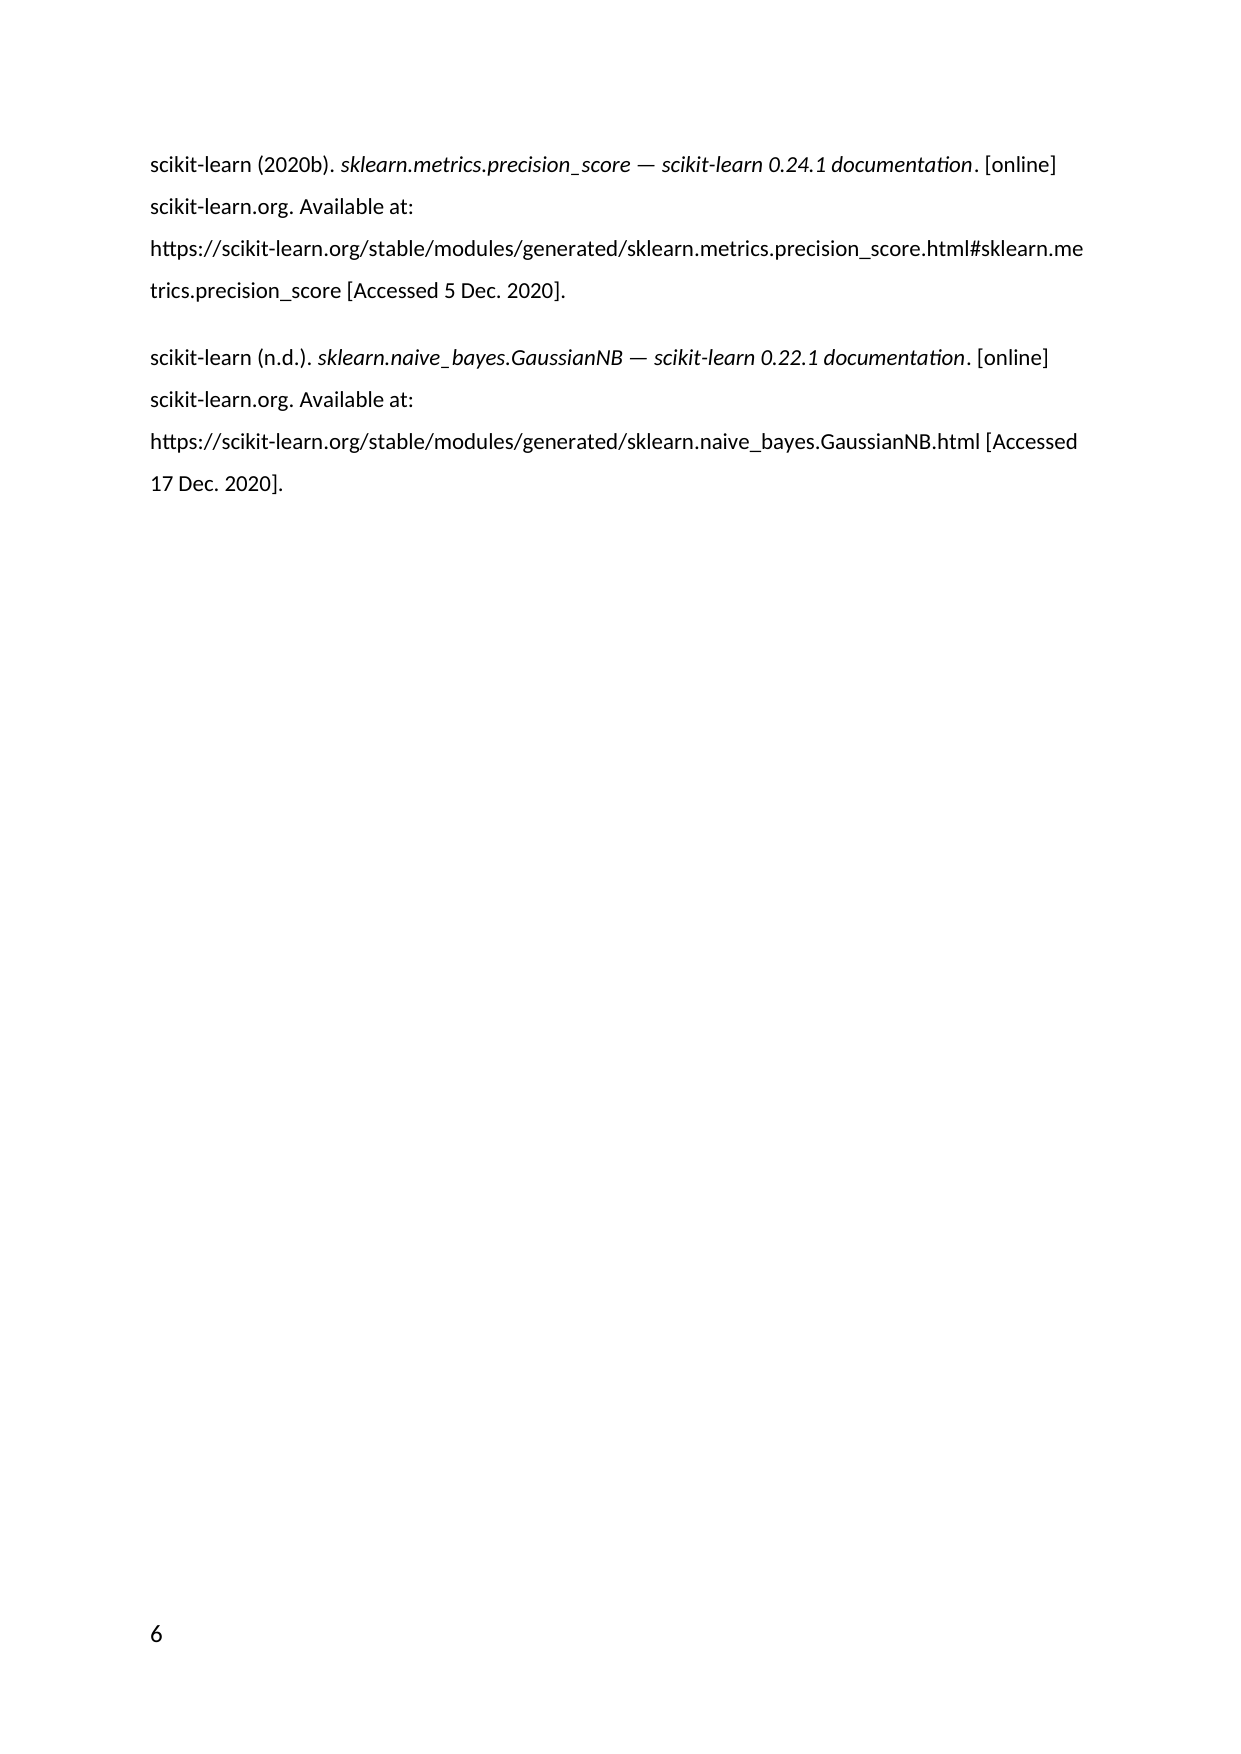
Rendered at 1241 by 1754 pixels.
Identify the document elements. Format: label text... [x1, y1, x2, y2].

text scikit-learn (2020b). sklearn.metrics.precision_score — scikit-learn 0.24.1 documentation. [online] scikit-learn.org. Available at: https://scikit-learn.org/stable/modules/generated/sklearn.metrics.precision_score.html#sklearn.metrics.precision_score [Accessed 5 Dec. 2020]. [150, 150, 1090, 304]
text scikit-learn (n.d.). sklearn.naive_bayes.GaussianNB — scikit-learn 0.22.1 documentation. [online] scikit-learn.org. Available at: https://scikit-learn.org/stable/modules/generated/sklearn.naive_bayes.GaussianNB.html [Accessed 17 Dec. 2020]. [150, 343, 1090, 497]
